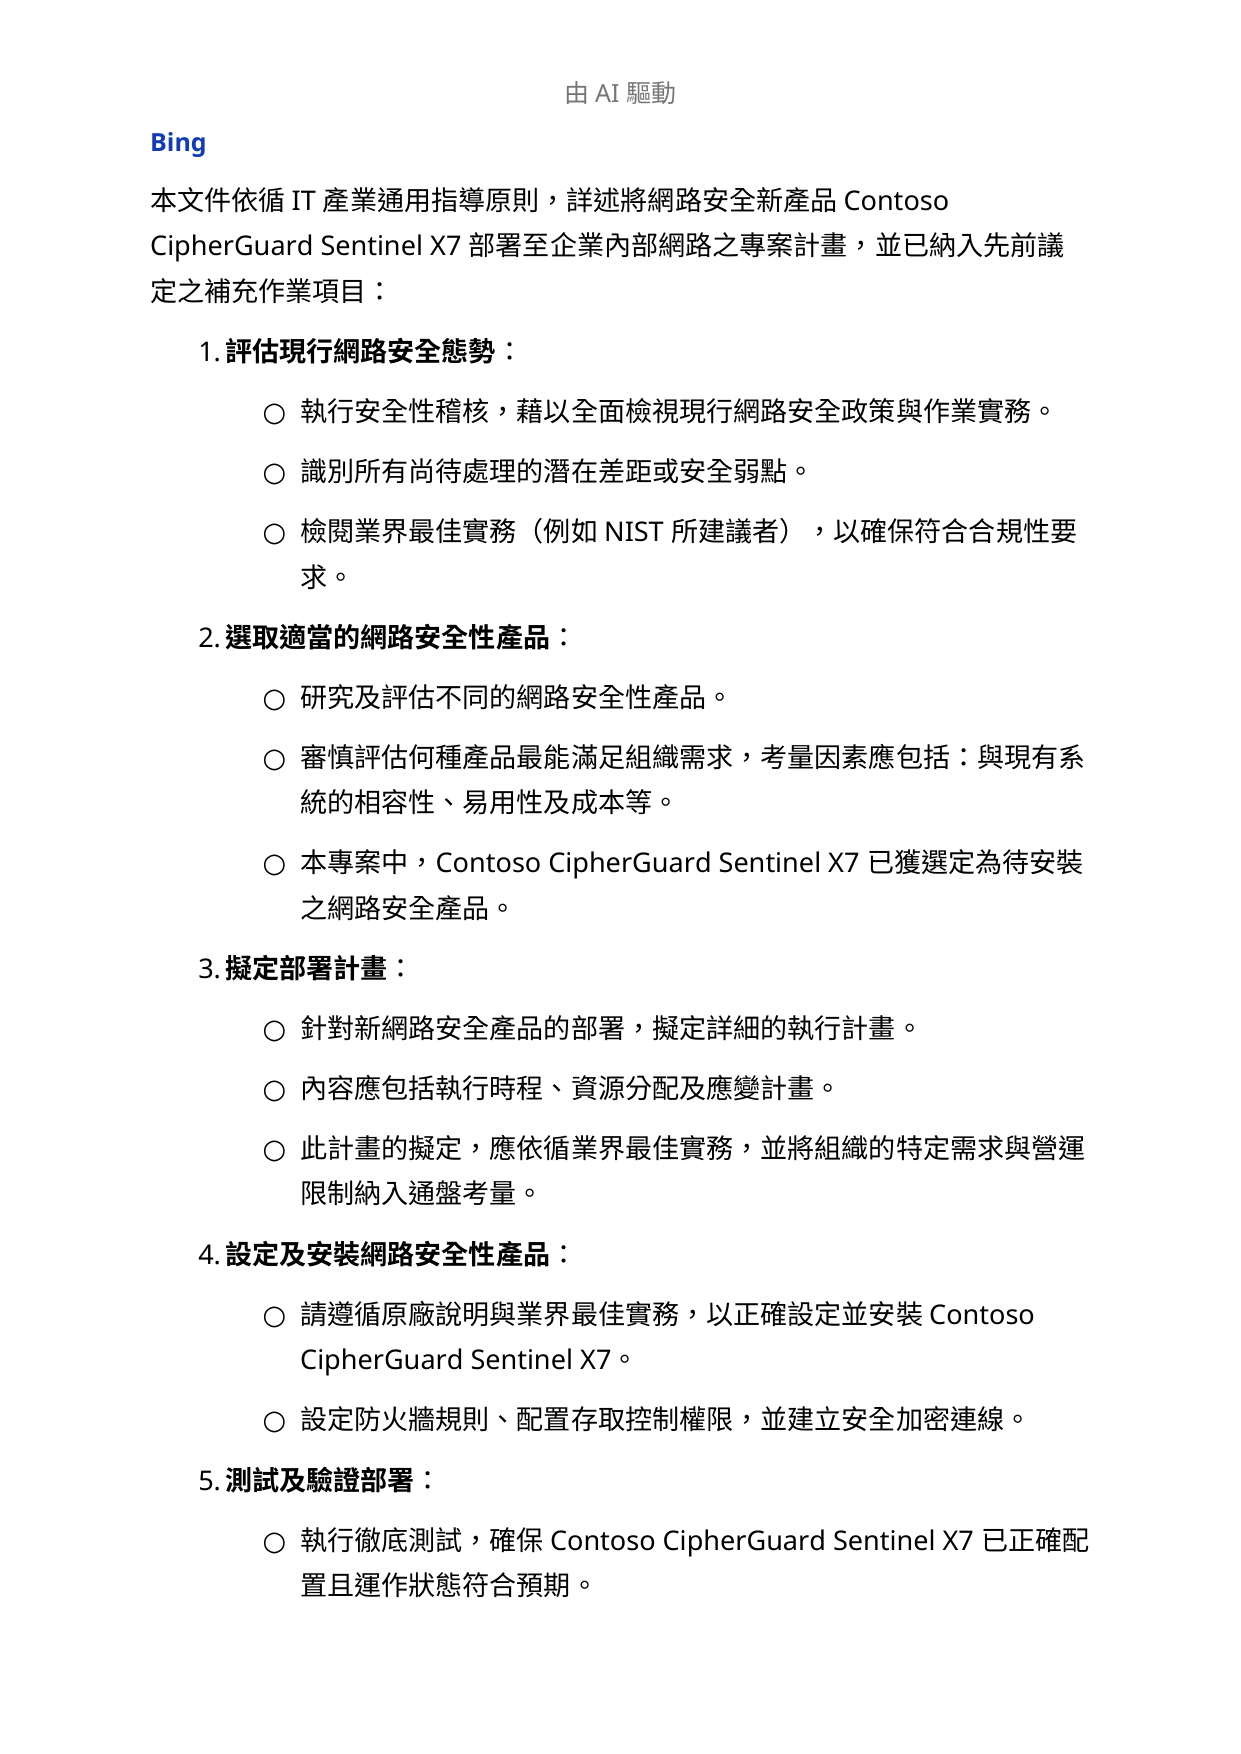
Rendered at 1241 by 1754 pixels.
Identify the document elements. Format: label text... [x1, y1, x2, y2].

list 檢閱業界最佳實務（例如 NIST 所建議者），以確保符合合規性要求。 [262, 510, 1090, 595]
list 針對新網路安全產品的部署，擬定詳細的執行計畫。 [262, 1007, 1090, 1046]
list 審慎評估何種產品最能滿足組織需求，考量因素應包括：與現有系統的相容性、易用性及成本等。 [262, 736, 1090, 821]
list 研究及評估不同的網路安全性產品。 [262, 676, 1090, 715]
list 選取適當的網路安全性產品： [198, 616, 1090, 655]
list 擬定部署計畫： [198, 947, 1090, 986]
text 本文件依循 IT 產業通用指導原則，詳述將網路安全新產品 Contoso CipherGuard Sentinel X7 部署至企業內部網路之專案計畫，並已納入先前議定之補充作業項目： [150, 179, 1090, 309]
subtitle Bing [150, 125, 1090, 159]
list 請遵循原廠說明與業界最佳實務，以正確設定並安裝 Contoso CipherGuard Sentinel X7。 [262, 1293, 1090, 1377]
list 內容應包括執行時程、資源分配及應變計畫。 [262, 1067, 1090, 1106]
list 執行安全性稽核，藉以全面檢視現行網路安全政策與作業實務。 [262, 390, 1090, 429]
list 識別所有尚待處理的潛在差距或安全弱點。 [262, 450, 1090, 489]
list 本專案中，Contoso CipherGuard Sentinel X7 已獲選定為待安裝之網路安全產品。 [262, 841, 1090, 926]
list 執行徹底測試，確保 Contoso CipherGuard Sentinel X7 已正確配置且運作狀態符合預期。 [262, 1519, 1090, 1603]
list 測試及驗證部署： [198, 1458, 1090, 1498]
list 設定防火牆規則、配置存取控制權限，並建立安全加密連線。 [262, 1398, 1090, 1438]
list 評估現行網路安全態勢： [198, 330, 1090, 369]
list 此計畫的擬定，應依循業界最佳實務，並將組織的特定需求與營運限制納入通盤考量。 [262, 1127, 1090, 1212]
list 設定及安裝網路安全性產品： [198, 1233, 1090, 1272]
